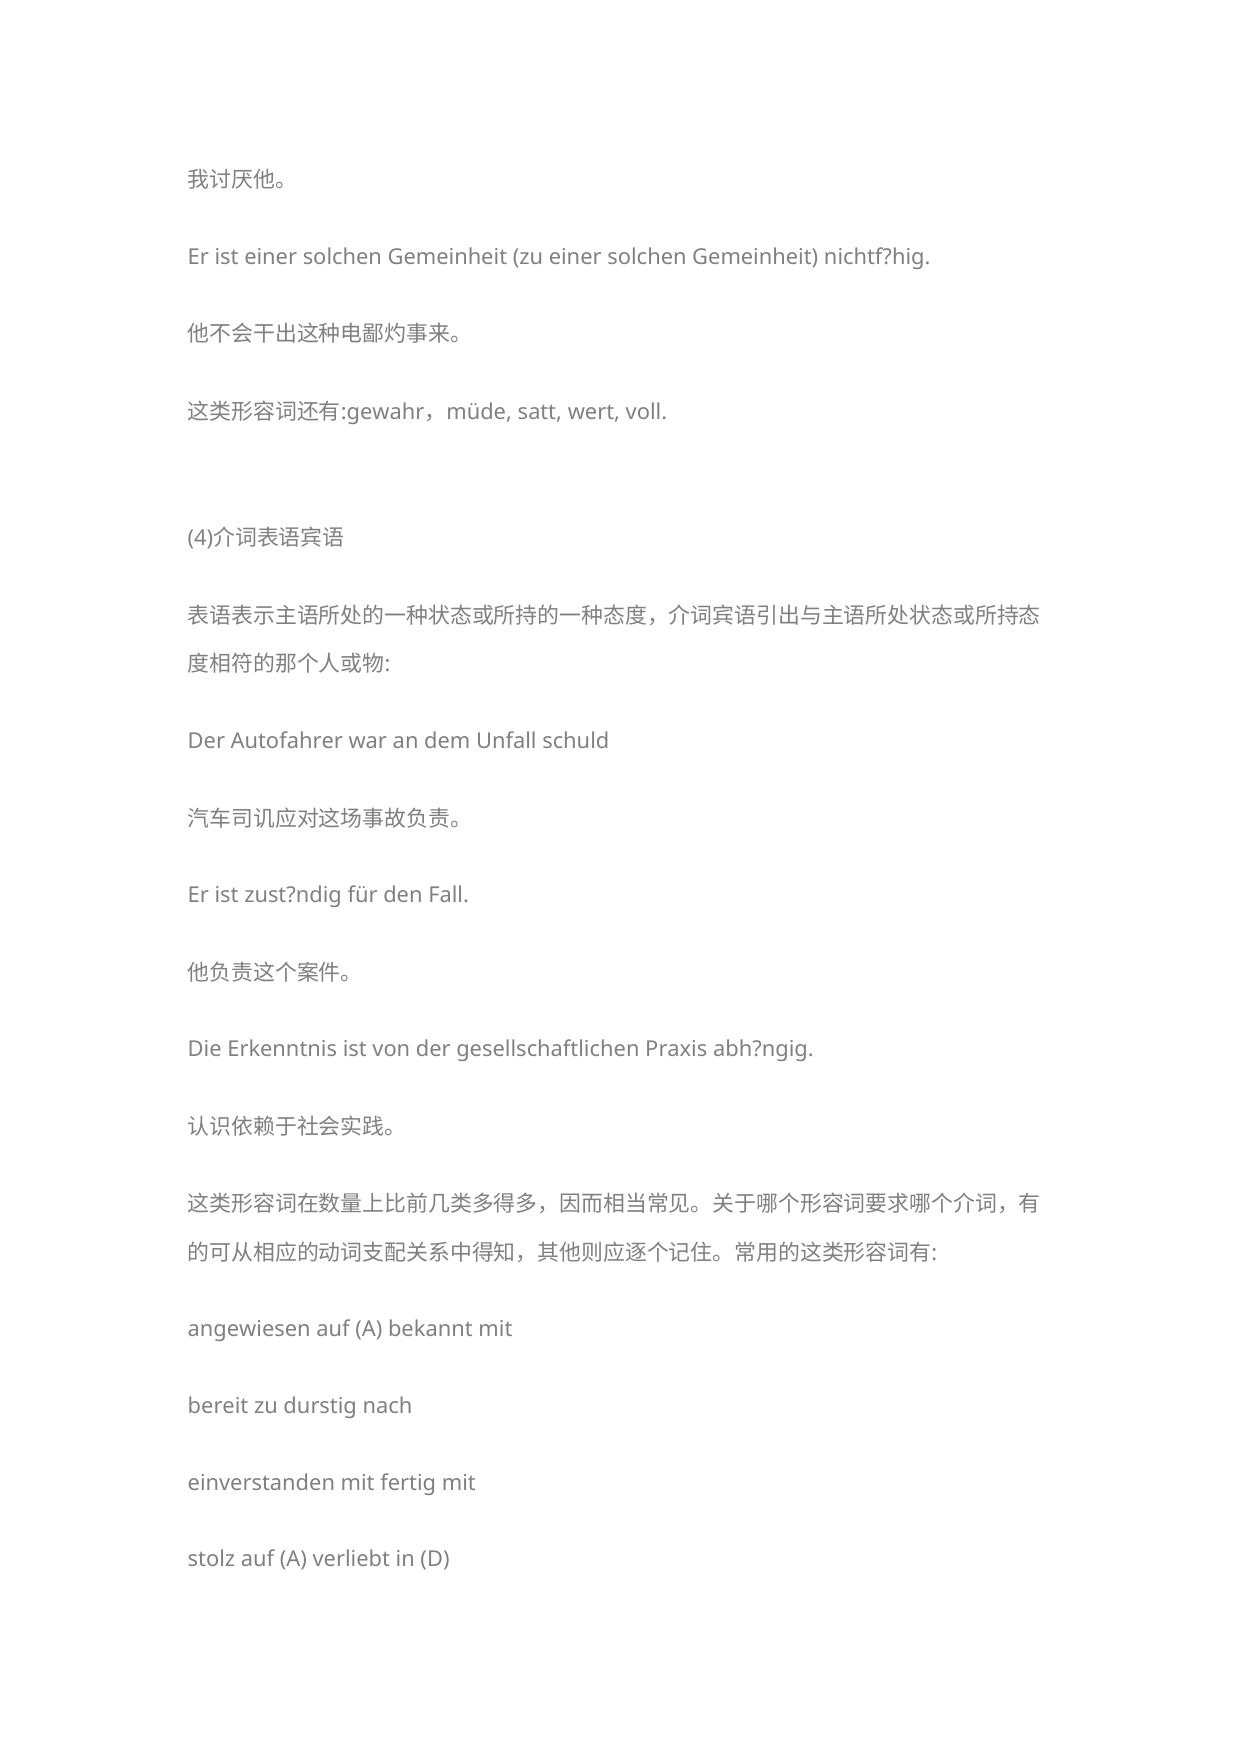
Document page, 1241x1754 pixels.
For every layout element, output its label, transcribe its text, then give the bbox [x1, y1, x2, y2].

text 他负责这个案件。 [187, 954, 1053, 987]
text 我讨厌他。 [187, 162, 1053, 194]
text Er ist zust?ndig für den Fall. [187, 878, 1053, 910]
text 汽车司讥应对这场事故负责。 [187, 800, 1053, 833]
text 认识依赖于社会实践。 [187, 1108, 1053, 1141]
text Er ist einer solchen Gemeinheit (zu einer solchen Gemeinheit) nichtf?hig. [187, 239, 1053, 272]
text einverstanden mit fertig mit [187, 1465, 1053, 1498]
text bereit zu durstig nach [187, 1388, 1053, 1421]
text Der Autofahrer war an dem Unfall schuld [187, 723, 1053, 756]
text 表语表示主语所处的一种状态或所持的一种态度，介词宾语引出与主语所处状态或所持态度相符的那个人或物: [187, 597, 1053, 678]
text 他不会干出这种电鄙灼事来。 [187, 316, 1053, 348]
text 这类形容词还有:gewahr，müde, satt, wert, voll. [187, 393, 1053, 426]
text angewiesen auf (A) bekannt mit [187, 1312, 1053, 1344]
text stolz auf (A) verliebt in (D) [187, 1542, 1053, 1574]
text 这类形容词在数量上比前几类多得多，因而相当常见。关于哪个形容词要求哪个介词，有的可从相应的动词支配关系中得知，其他则应逐个记住。常用的这类形容词有: [187, 1186, 1053, 1267]
text Die Erkenntnis ist von der gesellschaftlichen Praxis abh?ngig. [187, 1032, 1053, 1064]
text (4)介词表语宾语 [187, 471, 1053, 552]
